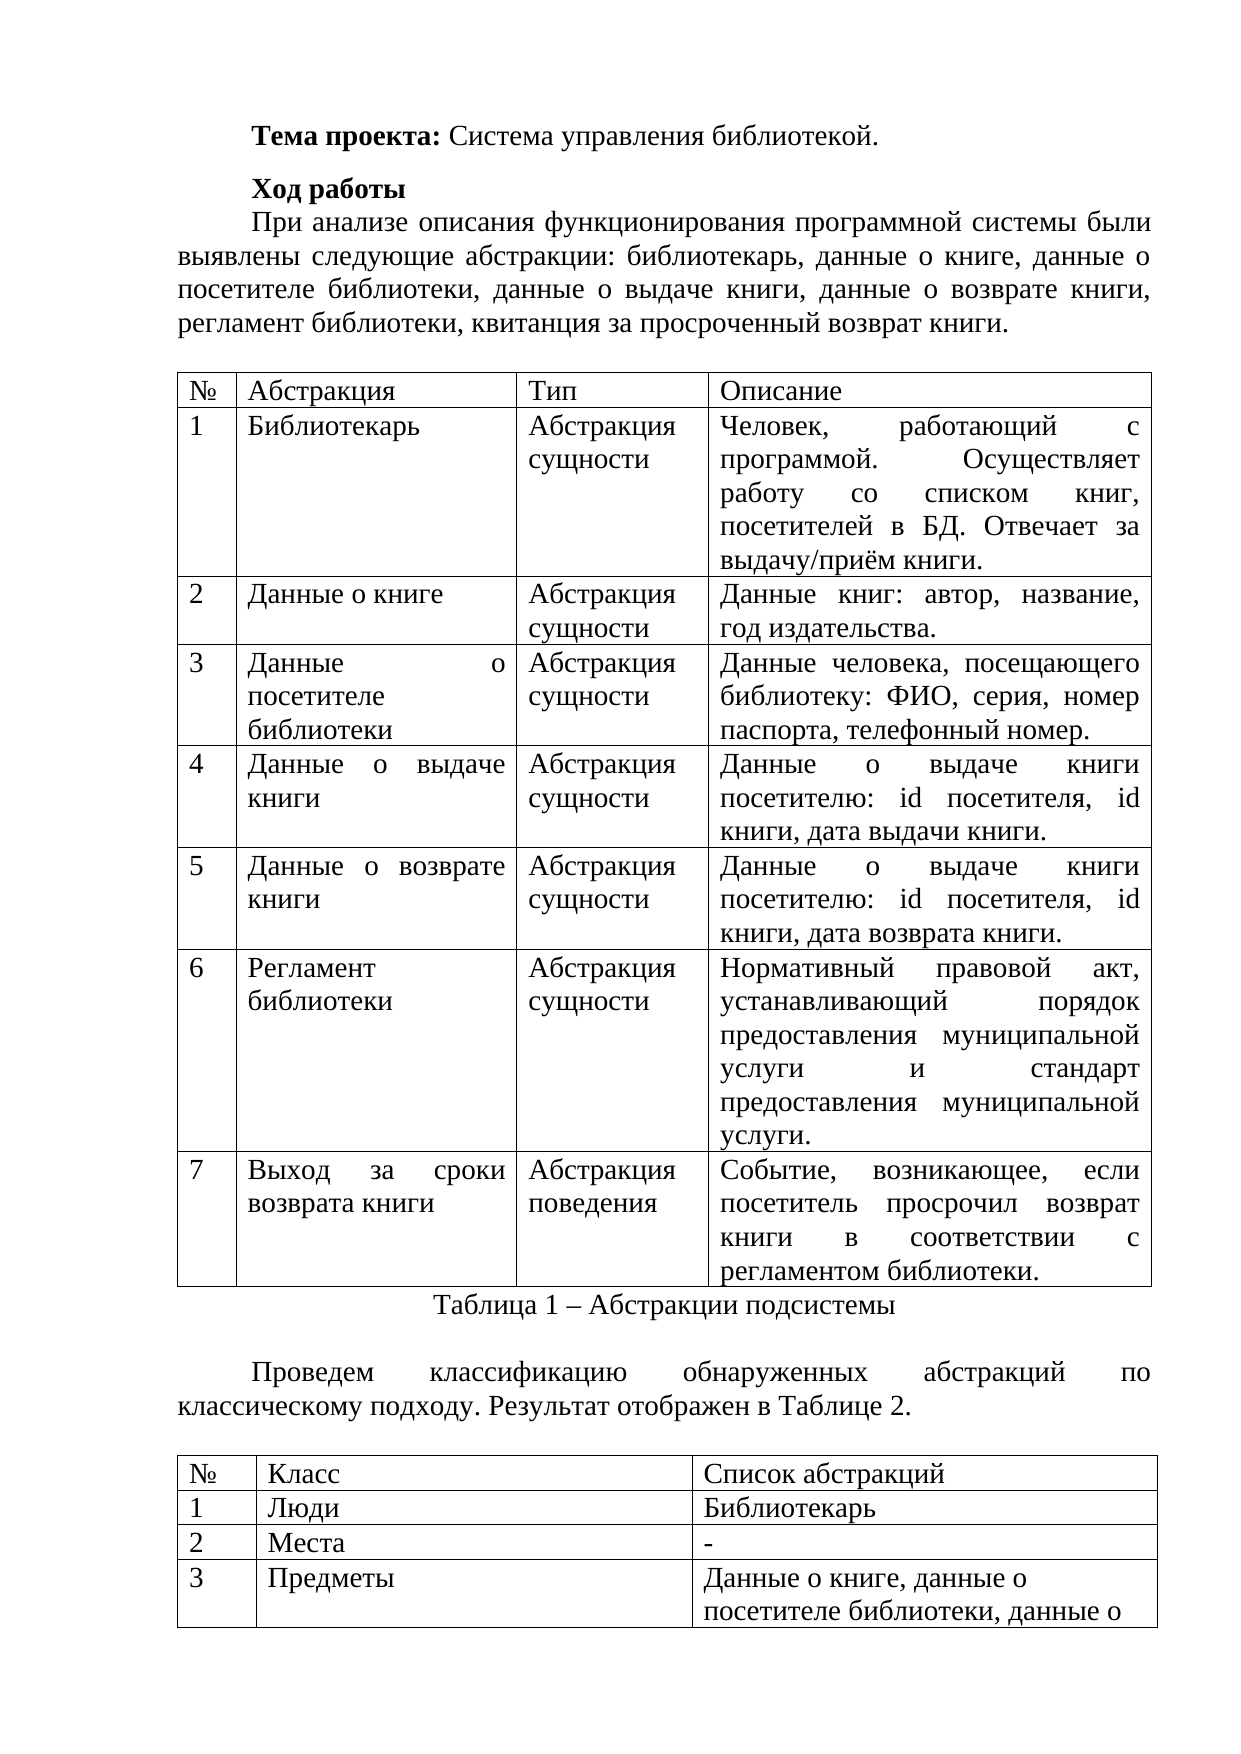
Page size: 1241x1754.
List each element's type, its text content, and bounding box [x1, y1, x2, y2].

table_cell Данные о выдаче книги посетителю: id посетителя, id книги, дата возврата книги. [709, 848, 1151, 949]
table_cell 2 [178, 577, 236, 644]
table_header Абстракция [237, 373, 516, 407]
table_header Класс [257, 1456, 692, 1489]
table_cell 3 [178, 1560, 256, 1627]
table_cell Данные книг: автор, название, год издательства. [709, 577, 1151, 644]
table_cell 1 [178, 408, 236, 576]
table_cell Данные о выдаче книги [237, 746, 516, 847]
table_cell 7 [178, 1152, 236, 1286]
table_cell 6 [178, 950, 236, 1151]
table_cell Данные о возврате книги [237, 848, 516, 949]
table_header Описание [709, 373, 1151, 407]
table_cell Предметы [257, 1560, 692, 1627]
table_cell Данные человека, посещающего библиотеку: ФИО, серия, номер паспорта, телефонный номер. [709, 645, 1151, 745]
table_cell Места [257, 1525, 692, 1559]
table_cell 1 [178, 1491, 256, 1524]
table_cell Абстракция сущности [517, 950, 708, 1151]
table_header № [178, 373, 236, 407]
table_header Тип [517, 373, 708, 407]
table_cell Данные о книге [237, 577, 516, 644]
table_cell 5 [178, 848, 236, 949]
table_cell Выход за сроки возврата книги [237, 1152, 516, 1286]
text Ход работы [177, 171, 1152, 204]
table_cell Данные о выдаче книги посетителю: id посетителя, id книги, дата выдачи книги. [709, 746, 1151, 847]
text Тема проекта: Система управления библиотекой. [177, 118, 1152, 152]
table_cell Событие, возникающее, если посетитель просрочил возврат книги в соответствии с регламентом библиотеки. [709, 1152, 1151, 1286]
table_cell Абстракция сущности [517, 645, 708, 745]
table_cell Абстракция сущности [517, 577, 708, 644]
table_cell Абстракция сущности [517, 746, 708, 847]
table_cell 3 [178, 645, 236, 745]
table_cell Данные о посетителе библиотеки [237, 645, 516, 745]
text Проведем классификацию обнаруженных абстракций по классическому подходу. Результат отображен в Таблице 2. [177, 1354, 1152, 1421]
table_header Список абстракций [693, 1456, 1157, 1489]
table_cell 2 [178, 1525, 256, 1559]
table_cell 4 [178, 746, 236, 847]
table_cell Человек, работающий с программой. Осуществляет работу со списком книг, посетителей в БД. Отвечает за выдачу/приём книги. [709, 408, 1151, 576]
text При анализе описания функционирования программной системы были выявлены следующие абстракции: библиотекарь, данные о книге, данные о посетителе библиотеки, данные о выдаче книги, данные о возврате книги, регламент библиотеки, квитанция за просроченный возврат книги. [177, 204, 1152, 339]
text Таблица 1 – Абстракции подсистемы [177, 1287, 1152, 1321]
table_cell Библиотекарь [693, 1491, 1157, 1524]
table_cell Нормативный правовой акт, устанавливающий порядок предоставления муниципальной услуги и стандарт предоставления муниципальной услуги. [709, 950, 1151, 1151]
table_cell Абстракция сущности [517, 848, 708, 949]
table_cell - [693, 1525, 1157, 1559]
table_cell Абстракция сущности [517, 408, 708, 576]
table_cell Абстракция поведения [517, 1152, 708, 1286]
table_cell Библиотекарь [237, 408, 516, 576]
table_cell Люди [257, 1491, 692, 1524]
table_header № [178, 1456, 256, 1489]
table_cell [693, 1560, 1157, 1627]
table_cell Регламент библиотеки [237, 950, 516, 1151]
